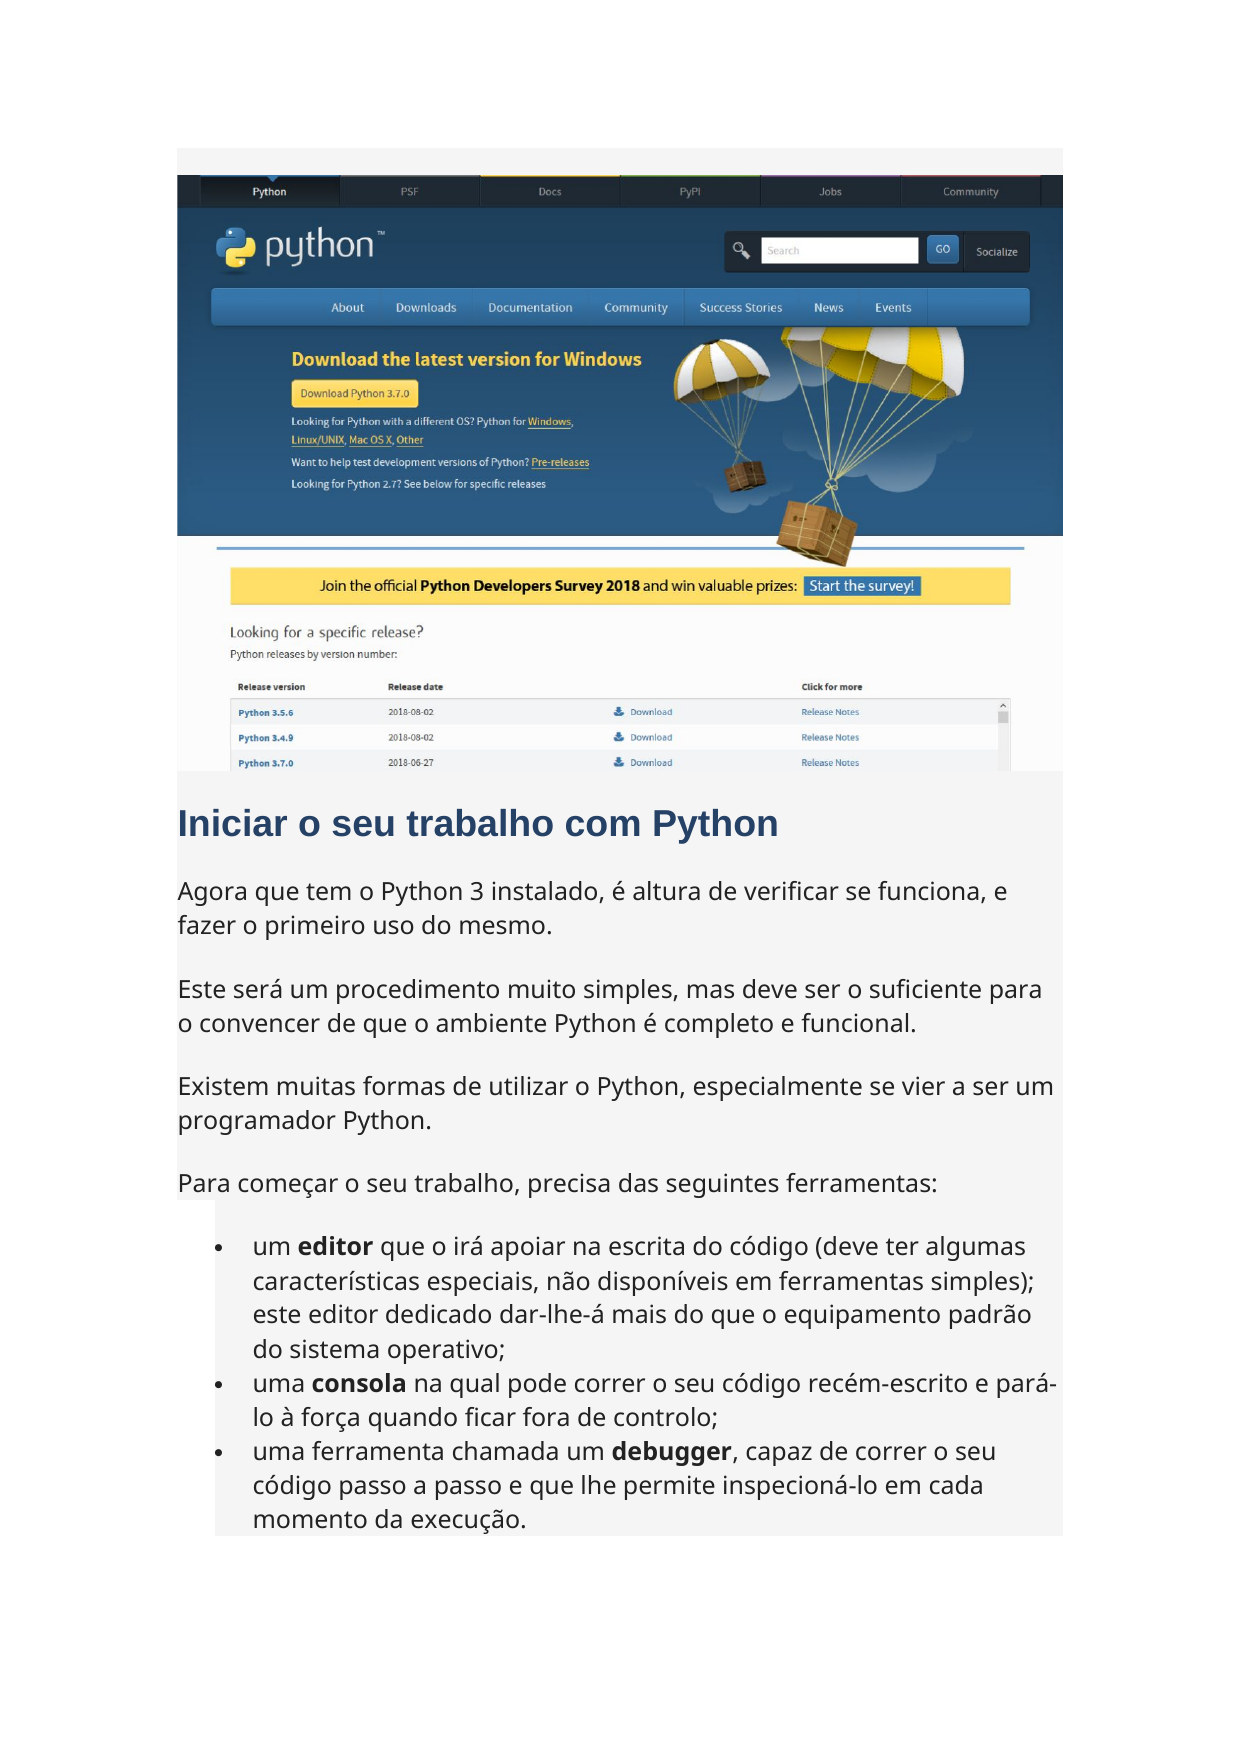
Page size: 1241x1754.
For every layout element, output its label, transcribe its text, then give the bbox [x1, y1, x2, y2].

text Iniciar o seu trabalho com Python [177, 802, 1063, 845]
list um editor que o irá apoiar na escrita do código (deve ter algumas características especiais, não disponíveis em ferramentas simples); este editor dedicado dar-lhe-á mais do que o equipamento padrão do sistema operativo; [215, 1229, 1063, 1365]
text Para começar o seu trabalho, precisa das seguintes ferramentas: [177, 1166, 1063, 1200]
list uma consola na qual pode correr o seu código recém-escrito e pará-lo à força quando ficar fora de controlo; [215, 1365, 1063, 1433]
text Este será um procedimento muito simples, mas deve ser o suficiente para o convencer de que o ambiente Python é completo e funcional. [177, 971, 1063, 1039]
text Existem muitas formas de utilizar o Python, especialmente se vier a ser um programador Python. [177, 1068, 1063, 1137]
picture [177, 175, 1063, 771]
text Agora que tem o Python 3 instalado, é altura de verificar se funciona, e fazer o primeiro uso do mesmo. [177, 874, 1063, 942]
list uma ferramenta chamada um debugger, capaz de correr o seu código passo a passo e que lhe permite inspecioná-lo em cada momento da execução. [215, 1433, 1063, 1536]
